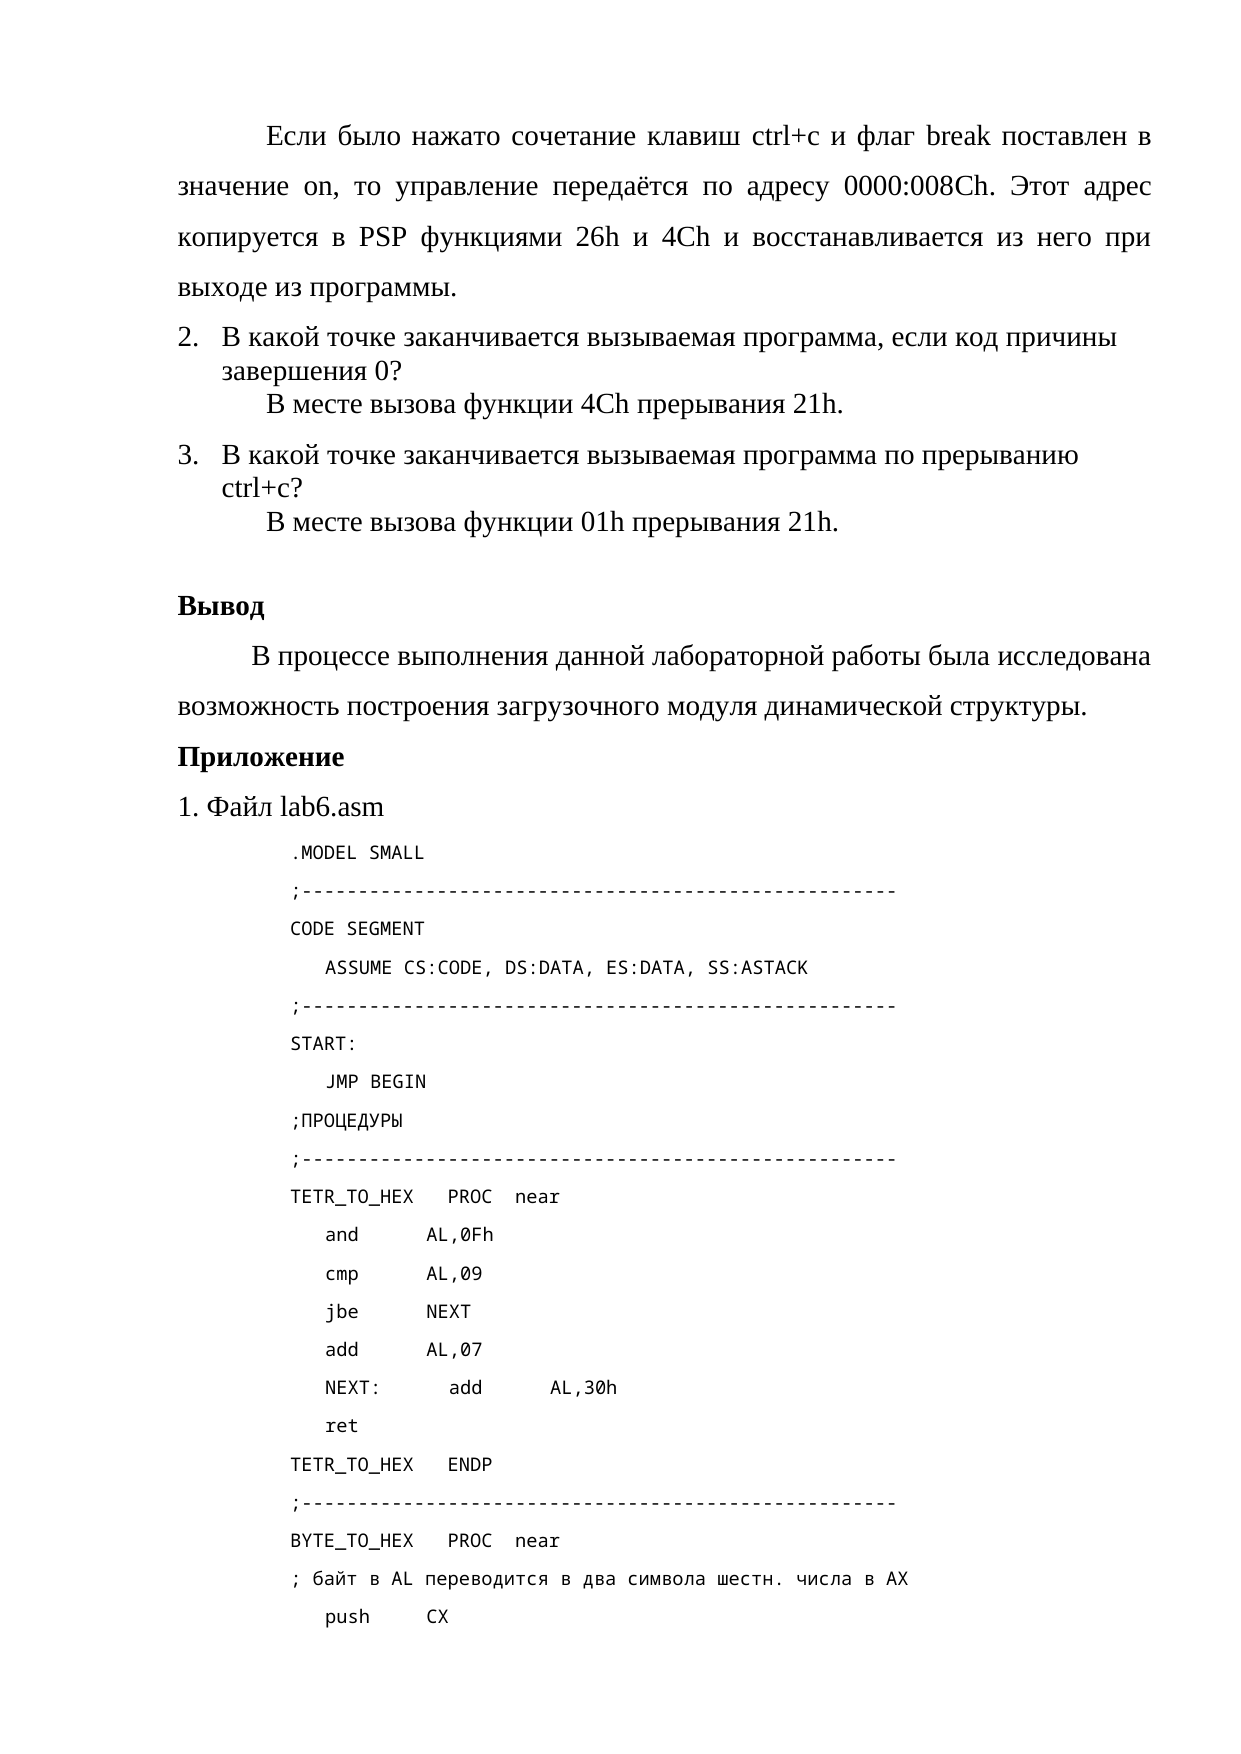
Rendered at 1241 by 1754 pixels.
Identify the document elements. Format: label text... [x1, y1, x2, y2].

list BYTE_TO_HEX PROC near [290, 1527, 1152, 1553]
list Приложение [177, 739, 1152, 772]
list ASSUME CS:CODE, DS:DATA, ES:DATA, SS:ASTACK [290, 954, 1152, 979]
list В какой точке заканчивается вызываемая программа по прерыванию ctrl+c? [177, 437, 1152, 504]
list cmp AL,09 [290, 1260, 1152, 1285]
list JMP BEGIN [290, 1069, 1152, 1094]
list ; байт в AL переводится в два символа шестн. числа в AX [290, 1566, 1152, 1591]
list 1. Файл lab6.asm [177, 789, 1152, 822]
list ;----------------------------------------------------- [290, 1145, 1152, 1171]
list TETR_TO_HEX ENDP [290, 1451, 1152, 1476]
list ;----------------------------------------------------- [290, 992, 1152, 1018]
list В месте вызова функции 01h прерывания 21h. [177, 504, 1152, 537]
list ;----------------------------------------------------- [290, 1489, 1152, 1515]
list Если было нажато сочетание клавиш ctrl+c и флаг break поставлен в значение on, то управление передаётся по адресу 0000:008Ch. Этот адрес копируется в PSP функциями 26h и 4Ch и восстанавливается из него при выходе из программы. [177, 118, 1152, 303]
list ;ПРОЦЕДУРЫ [290, 1107, 1152, 1132]
list jbe NEXT [290, 1298, 1152, 1323]
list and AL,0Fh [290, 1222, 1152, 1247]
text Вывод [177, 588, 1152, 621]
list TETR_TO_HEX PROC near [290, 1183, 1152, 1209]
list CODE SEGMENT [290, 916, 1152, 941]
list В какой точке заканчивается вызываемая программа, если код причины завершения 0? [177, 319, 1152, 386]
text В процессе выполнения данной лабораторной работы была исследована возможность построения загрузочного модуля динамической структуры. [177, 638, 1152, 722]
list .MODEL SMALL [290, 839, 1152, 865]
list add AL,07 [290, 1336, 1152, 1362]
list В месте вызова функции 4Ch прерывания 21h. [177, 386, 1152, 420]
list NEXT: add AL,30h [290, 1374, 1152, 1400]
list ret [290, 1413, 1152, 1438]
list push CX [290, 1604, 1152, 1629]
list START: [290, 1030, 1152, 1056]
list ;----------------------------------------------------- [290, 877, 1152, 903]
